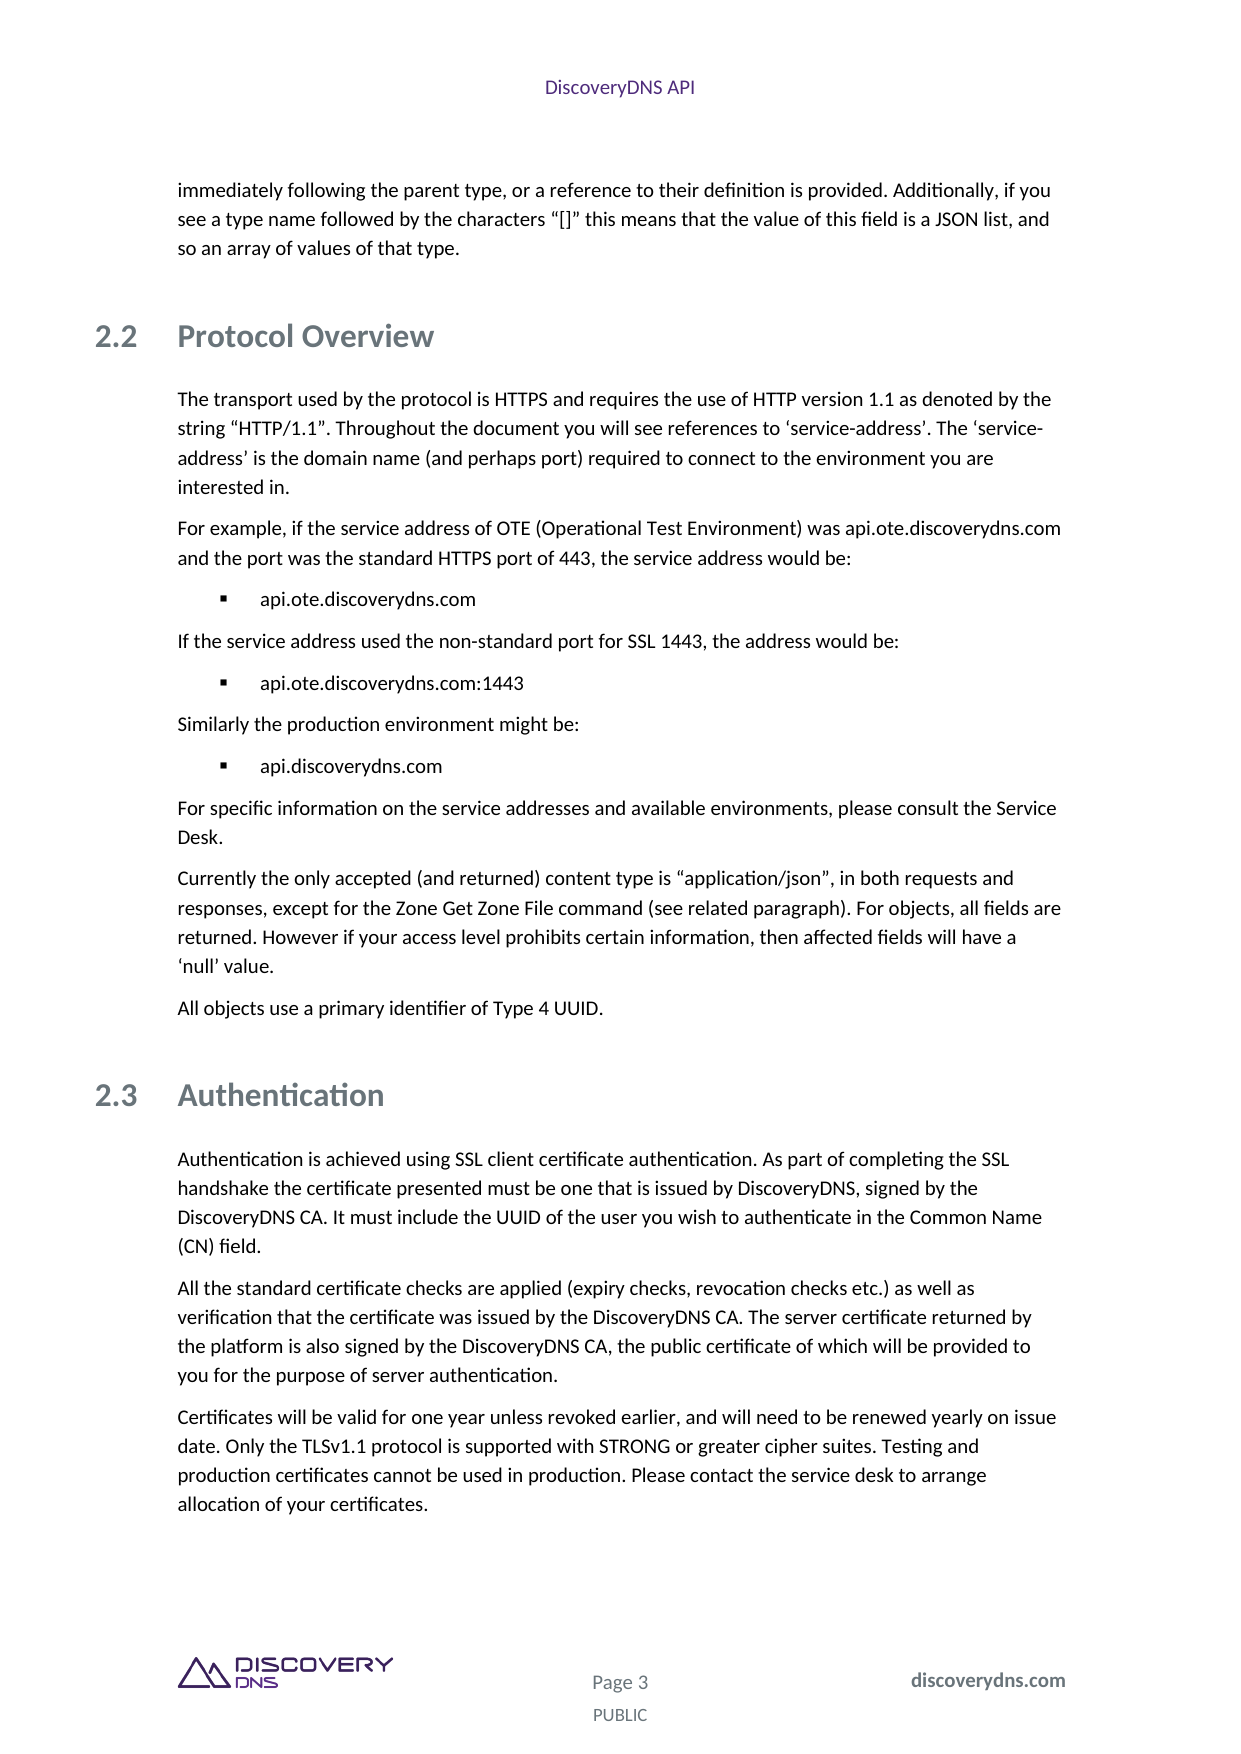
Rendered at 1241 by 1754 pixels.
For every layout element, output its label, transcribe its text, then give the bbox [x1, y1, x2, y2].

text All objects use a primary identifier of Type 4 UUID. [177, 995, 1063, 1020]
text The transport used by the protocol is HTTPS and requires the use of HTTP version 1.1 as denoted by the string “HTTP/1.1”. Throughout the document you will see references to ‘service-address’. The ‘service-address’ is the domain name (and perhaps port) required to connect to the environment you are interested in. [177, 386, 1063, 499]
text All the standard certificate checks are applied (expiry checks, revocation checks etc.) as well as verification that the certificate was issued by the DiscoveryDNS CA. The server certificate returned by the platform is also signed by the DiscoveryDNS CA, the public certificate of which will be provided to you for the purpose of server authentication. [177, 1275, 1063, 1388]
text For example, if the service address of OTE (Operational Test Environment) was api.ote.discoverydns.com and the port was the standard HTTPS port of 443, the service address would be: [177, 516, 1063, 570]
text Similarly the production environment might be: [177, 711, 1063, 737]
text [177, 177, 1063, 261]
text Currently the only accepted (and returned) content type is “application/json”, in both requests and responses, except for the Zone Get Zone File command (see related paragraph). For objects, all fields are returned. However if your access level prohibits certain information, then affected fields will have a ‘null’ value. [177, 866, 1063, 978]
list api.ote.discoverydns.com [218, 586, 1063, 612]
text Authentication is achieved using SSL client certificate authentication. As part of completing the SSL handshake the certificate presented must be one that is issued by DiscoveryDNS, signed by the DiscoveryDNS CA. It must include the UUID of the user you wish to authenticate in the Common Name (CN) field. [177, 1146, 1063, 1259]
list api.ote.discoverydns.com:1443 [218, 670, 1063, 695]
picture [177, 1656, 394, 1689]
text If the service address used the non-standard port for SSL 1443, the address would be: [177, 628, 1063, 653]
subtitle Protocol Overview [94, 315, 1063, 355]
text Certificates will be valid for one year unless revoked earlier, and will need to be renewed yearly on issue date. Only the TLSv1.1 protocol is supported with STRONG or greater cipher suites. Testing and production certificates cannot be used in production. Please contact the service desk to arrange allocation of your certificates. [177, 1404, 1063, 1517]
text For specific information on the service addresses and available environments, please consult the Service Desk. [177, 795, 1063, 849]
subtitle Authentication [94, 1074, 1063, 1115]
list api.discoverydns.com [218, 753, 1063, 778]
